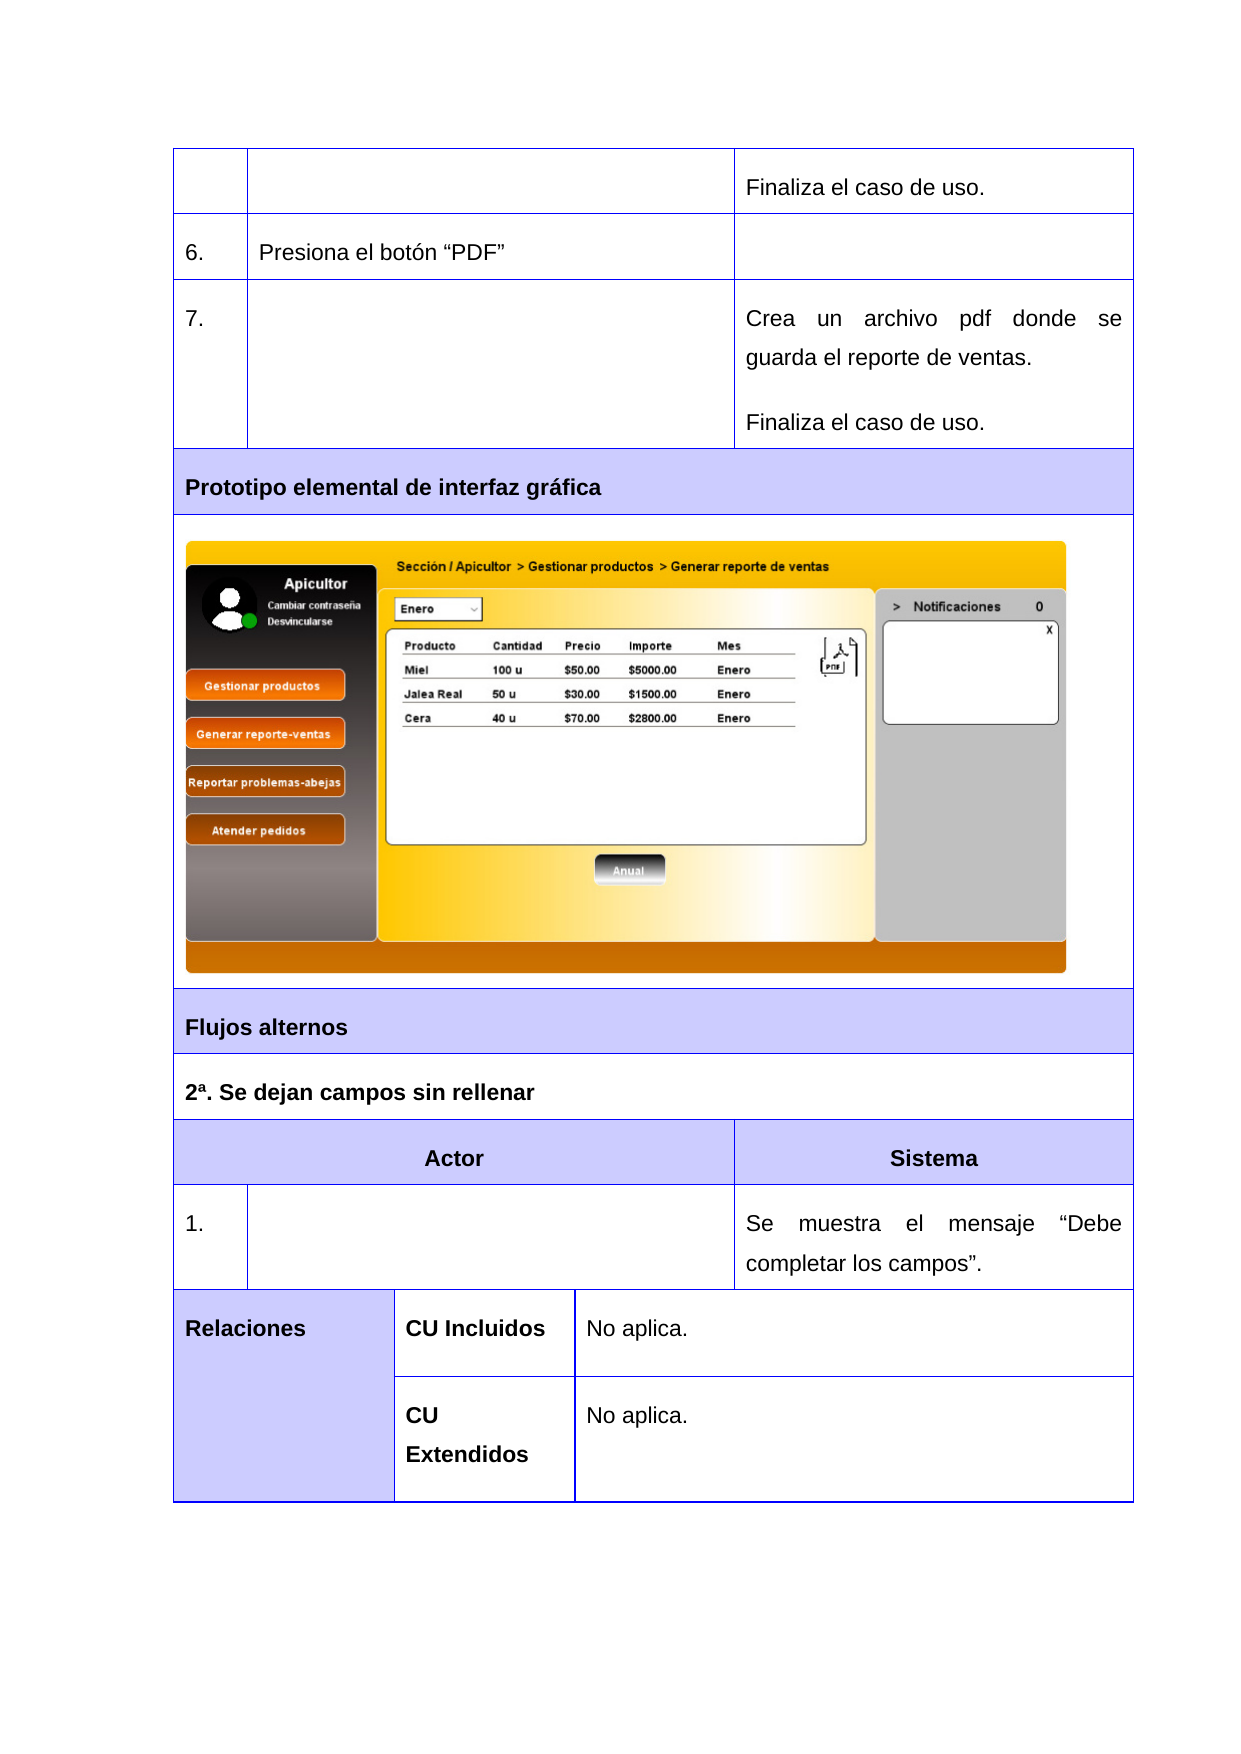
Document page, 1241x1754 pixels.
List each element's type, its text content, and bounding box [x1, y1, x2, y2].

table_cell Crea un archivo pdf donde se guarda el reporte de ventas. Finaliza el caso de uso. [735, 280, 1133, 448]
table_cell [248, 280, 734, 448]
table_cell Actor [174, 1120, 734, 1184]
table_cell Presiona el botón “PDF” [248, 214, 734, 279]
table_cell 1. [174, 1185, 247, 1289]
table_cell CU Incluidos [395, 1290, 574, 1376]
picture [184, 539, 1071, 975]
table_cell Prototipo elemental de interfaz gráfica [174, 449, 1133, 514]
table_cell [174, 515, 1133, 988]
table_cell No aplica. [576, 1290, 1133, 1376]
table_cell 6. [174, 214, 247, 279]
table_cell CU Extendidos [395, 1377, 574, 1501]
table_cell [248, 1185, 734, 1289]
table_cell 5. [174, 149, 247, 213]
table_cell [735, 149, 1133, 213]
table_cell Se muestra el mensaje “Debe completar los campos”. [735, 1185, 1133, 1289]
table_cell No aplica. [576, 1377, 1133, 1501]
table_cell 2ª. Se dejan campos sin rellenar [174, 1054, 1133, 1119]
table_cell 7. [174, 280, 247, 448]
table_cell [248, 149, 734, 213]
table_cell Flujos alternos [174, 989, 1133, 1053]
table_cell Relaciones [174, 1290, 394, 1501]
table_cell [735, 214, 1133, 279]
table_cell Sistema [735, 1120, 1133, 1184]
